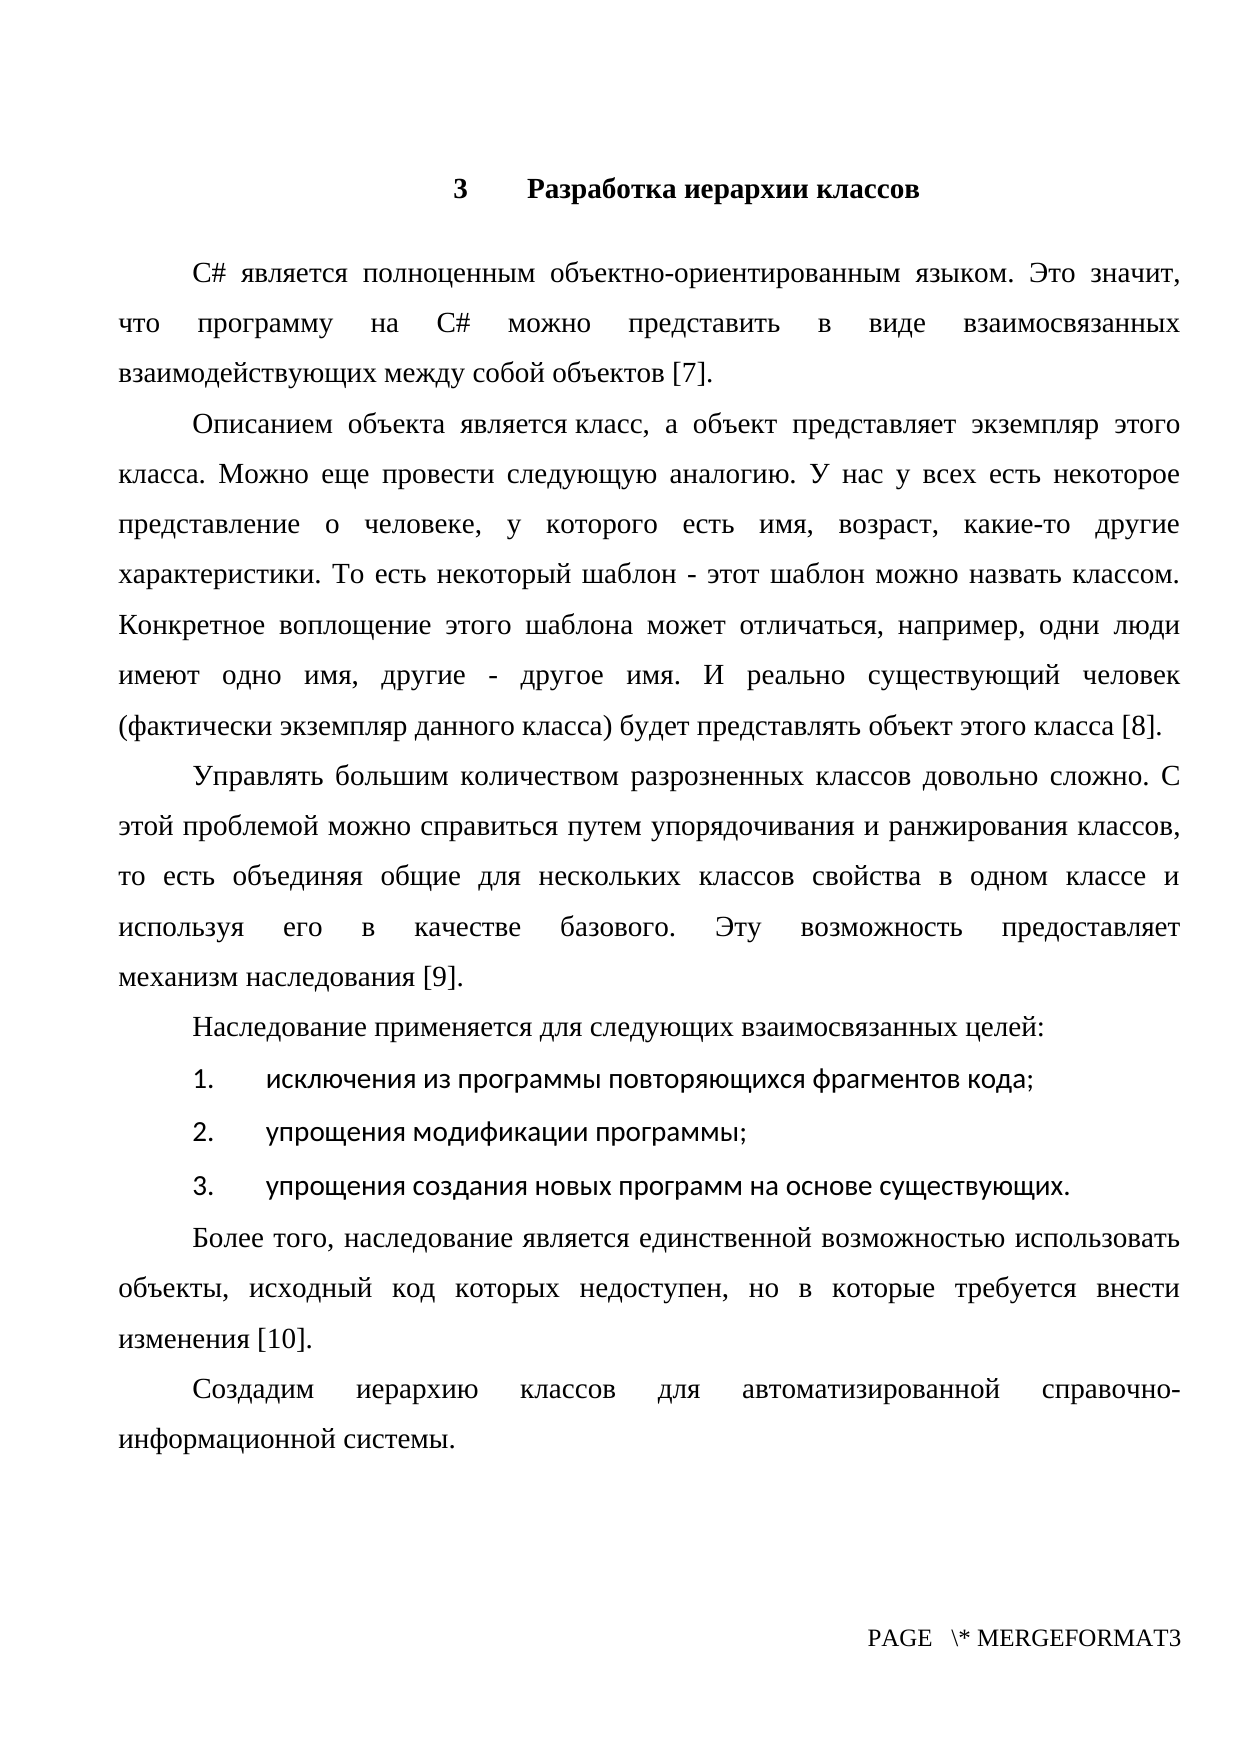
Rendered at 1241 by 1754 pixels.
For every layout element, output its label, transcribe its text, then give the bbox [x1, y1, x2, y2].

list упрощения создания новых программ на основе существующих. [118, 1167, 1181, 1202]
text Описанием объекта является класс, а объект представляет экземпляр этого класса. Можно еще провести следующую аналогию. У нас у всех есть некоторое представление о человеке, у которого есть имя, возраст, какие-то другие характеристики. То есть некоторый шаблон - этот шаблон можно назвать классом. Конкретное воплощение этого шаблона может отличаться, например, одни люди имеют одно имя, другие - другое имя. И реально существующий человек (фактически экземпляр данного класса) будет представлять объект этого класса [8]. [118, 406, 1181, 741]
text Создадим иерархию классов для автоматизированной справочно-информационной системы. [118, 1371, 1181, 1455]
text Более того, наследование является единственной возможностью использовать объекты, исходный код которых недоступен, но в которые требуется внести изменения [10]. [118, 1220, 1181, 1354]
subtitle Разработка иерархии классов [118, 171, 1181, 204]
text C# является полноценным объектно-ориентированным языком. Это значит, что программу на C# можно представить в виде взаимосвязанных взаимодействующих между собой объектов [7]. [118, 255, 1181, 389]
list исключения из программы повторяющихся фрагментов кода; [118, 1060, 1181, 1095]
text Управлять большим количеством разрозненных классов довольно сложно. С этой проблемой можно справиться путем упорядочивания и ранжирования классов, то есть объединяя общие для нескольких классов свойства в одном классе и используя его в качестве базового. Эту возможность предоставляет механизм наследования [9]. [118, 758, 1181, 993]
text Наследование применяется для следующих взаимосвязанных целей: [118, 1009, 1181, 1043]
list упрощения модификации программы; [118, 1113, 1181, 1149]
